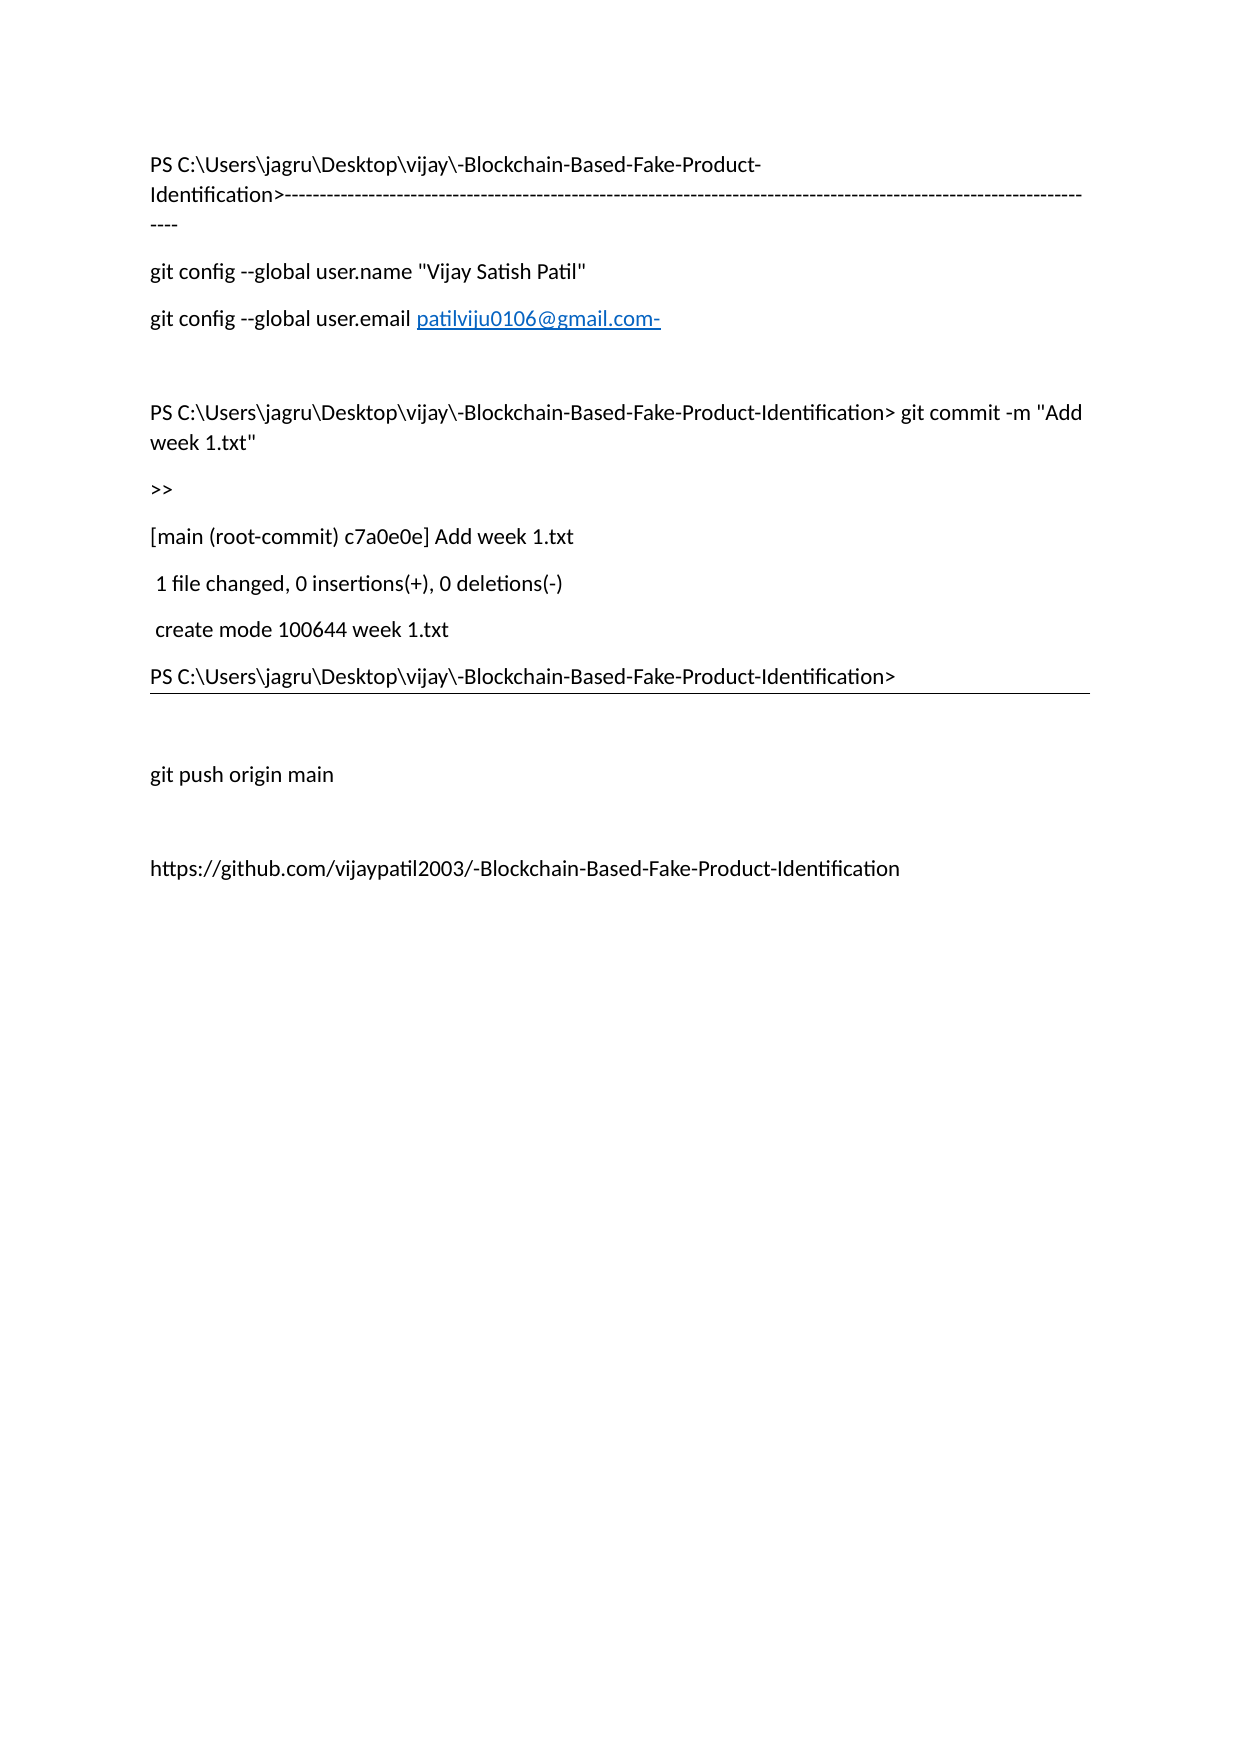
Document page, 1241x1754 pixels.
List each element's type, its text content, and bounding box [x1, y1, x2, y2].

text git config --global user.email patilviju0106@gmail.com- [150, 304, 1090, 332]
text PS C:\Users\jagru\Desktop\vijay\-Blockchain-Based-Fake-Product-Identification> [150, 662, 1090, 693]
text >> [150, 475, 1090, 503]
text PS C:\Users\jagru\Desktop\vijay\-Blockchain-Based-Fake-Product-Identification>---------------------------------------------------------------------------------------------------------------------- [150, 150, 1090, 238]
text git config --global user.name "Vijay Satish Patil" [150, 257, 1090, 285]
text 1 file changed, 0 insertions(+), 0 deletions(-) [150, 569, 1090, 597]
text git push origin main [150, 760, 1090, 788]
text [main (root-commit) c7a0e0e] Add week 1.txt [150, 522, 1090, 550]
text PS C:\Users\jagru\Desktop\vijay\-Blockchain-Based-Fake-Product-Identification> git commit -m "Add week 1.txt" [150, 398, 1090, 456]
text create mode 100644 week 1.txt [150, 616, 1090, 644]
text https://github.com/vijaypatil2003/-Blockchain-Based-Fake-Product-Identification [150, 854, 1090, 882]
